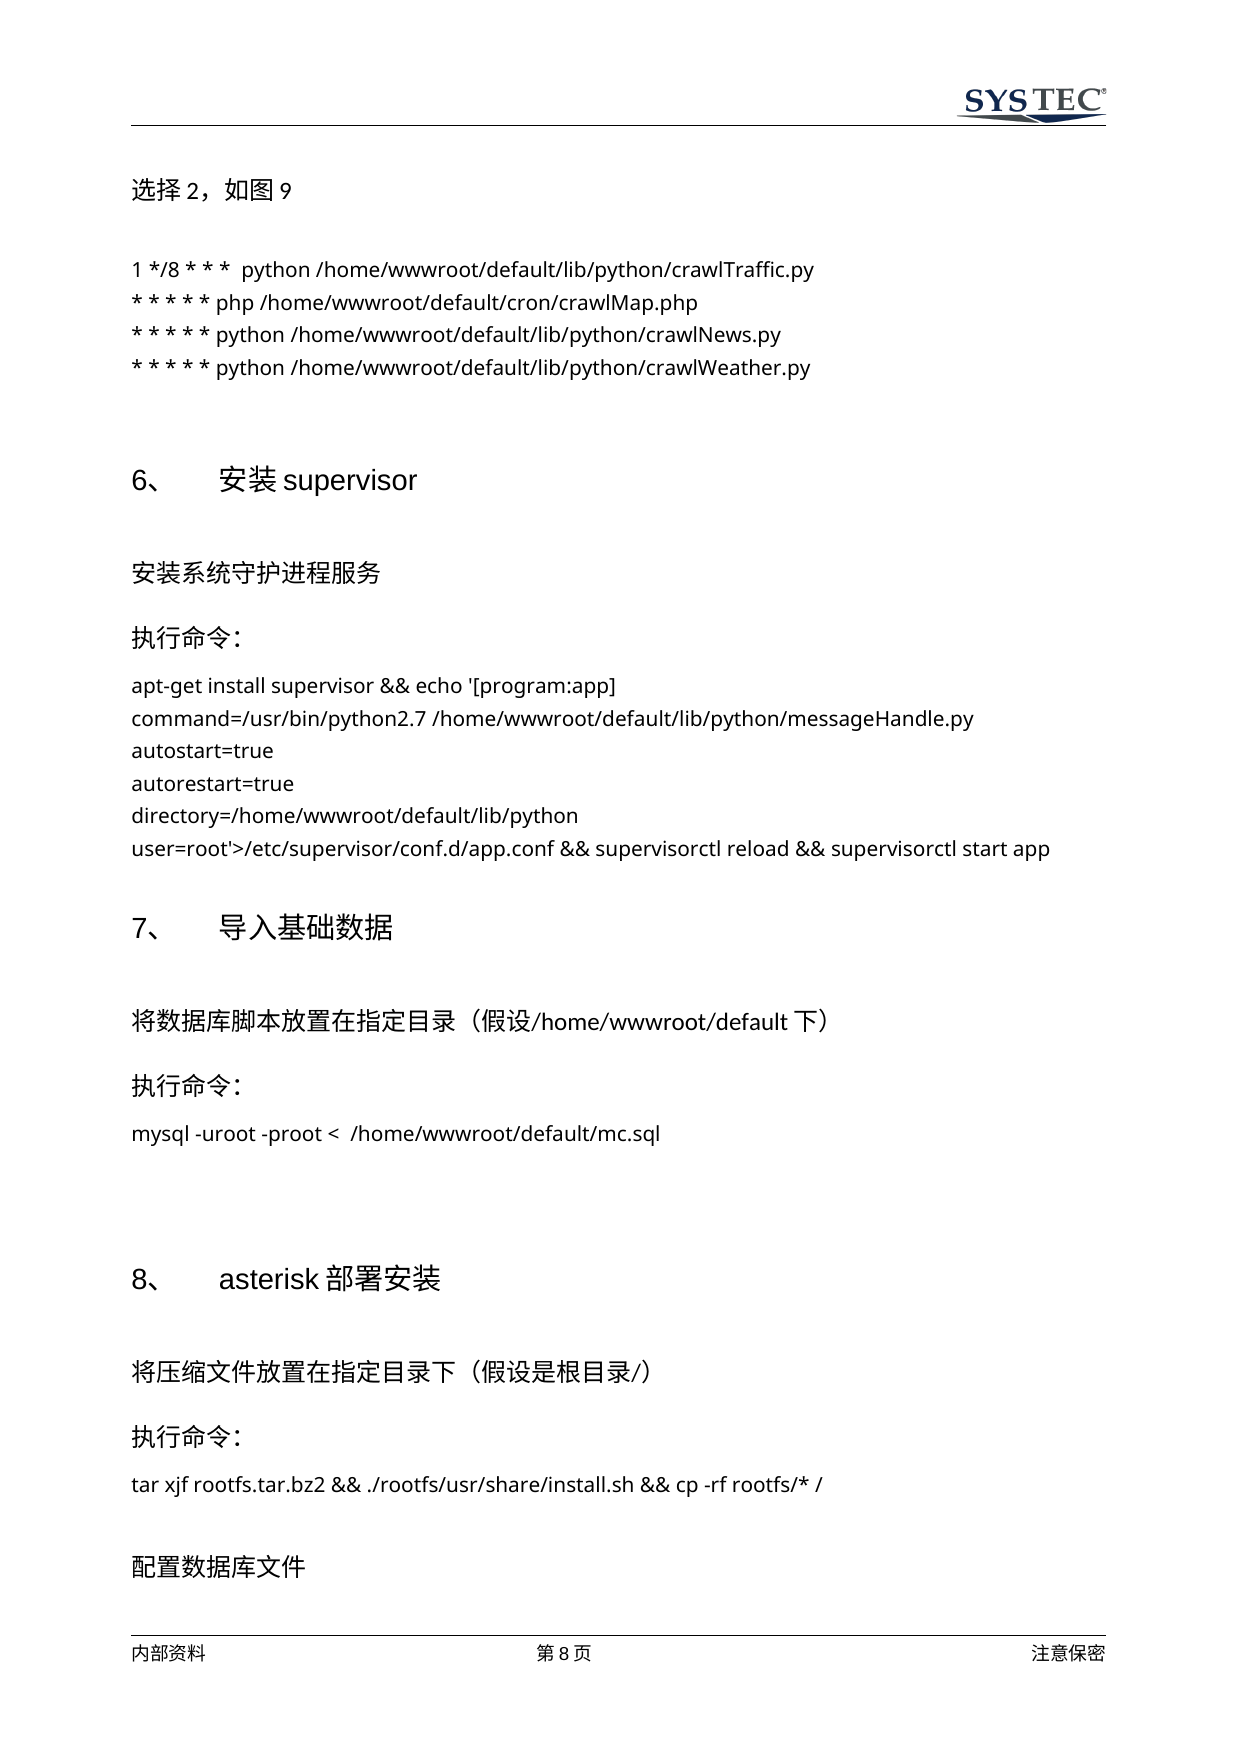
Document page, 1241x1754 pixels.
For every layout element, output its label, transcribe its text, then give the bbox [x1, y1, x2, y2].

text 安装系统守护进程服务 [131, 539, 1106, 604]
text user=root'>/etc/supervisor/conf.d/app.conf && supervisorctl reload && supervisorctl start app [131, 832, 1106, 864]
text 执行命令： [131, 604, 1106, 669]
picture [956, 88, 1107, 123]
text apt-get install supervisor && echo '[program:app] [131, 669, 1106, 702]
text 执行命令： [131, 1403, 1106, 1468]
text 配置数据库文件 [131, 1533, 1106, 1598]
subtitle asterisk部署安装 [131, 1244, 1106, 1309]
text 将压缩文件放置在指定目录下（假设是根目录/） [131, 1338, 1106, 1403]
text 执行命令： [131, 1052, 1106, 1117]
subtitle 导入基础数据 [131, 893, 1106, 958]
subtitle 安装supervisor [131, 445, 1106, 510]
text 选择2，如图9 [131, 156, 1106, 221]
text * * * * * python /home/wwwroot/default/lib/python/crawlNews.py [131, 318, 1106, 351]
text autorestart=true [131, 767, 1106, 799]
text autostart=true [131, 734, 1106, 767]
text * * * * * php /home/wwwroot/default/cron/crawlMap.php [131, 286, 1106, 318]
text * * * * * python /home/wwwroot/default/lib/python/crawlWeather.py [131, 351, 1106, 383]
text mysql -uroot -proot < /home/wwwroot/default/mc.sql [131, 1117, 1106, 1150]
text command=/usr/bin/python2.7 /home/wwwroot/default/lib/python/messageHandle.py [131, 702, 1106, 734]
text 将数据库脚本放置在指定目录（假设/home/wwwroot/default下） [131, 987, 1106, 1052]
text directory=/home/wwwroot/default/lib/python [131, 799, 1106, 832]
text 1 */8 * * * python /home/wwwroot/default/lib/python/crawlTraffic.py [131, 253, 1106, 286]
text tar xjf rootfs.tar.bz2 && ./rootfs/usr/share/install.sh && cp -rf rootfs/* / [131, 1468, 1106, 1501]
